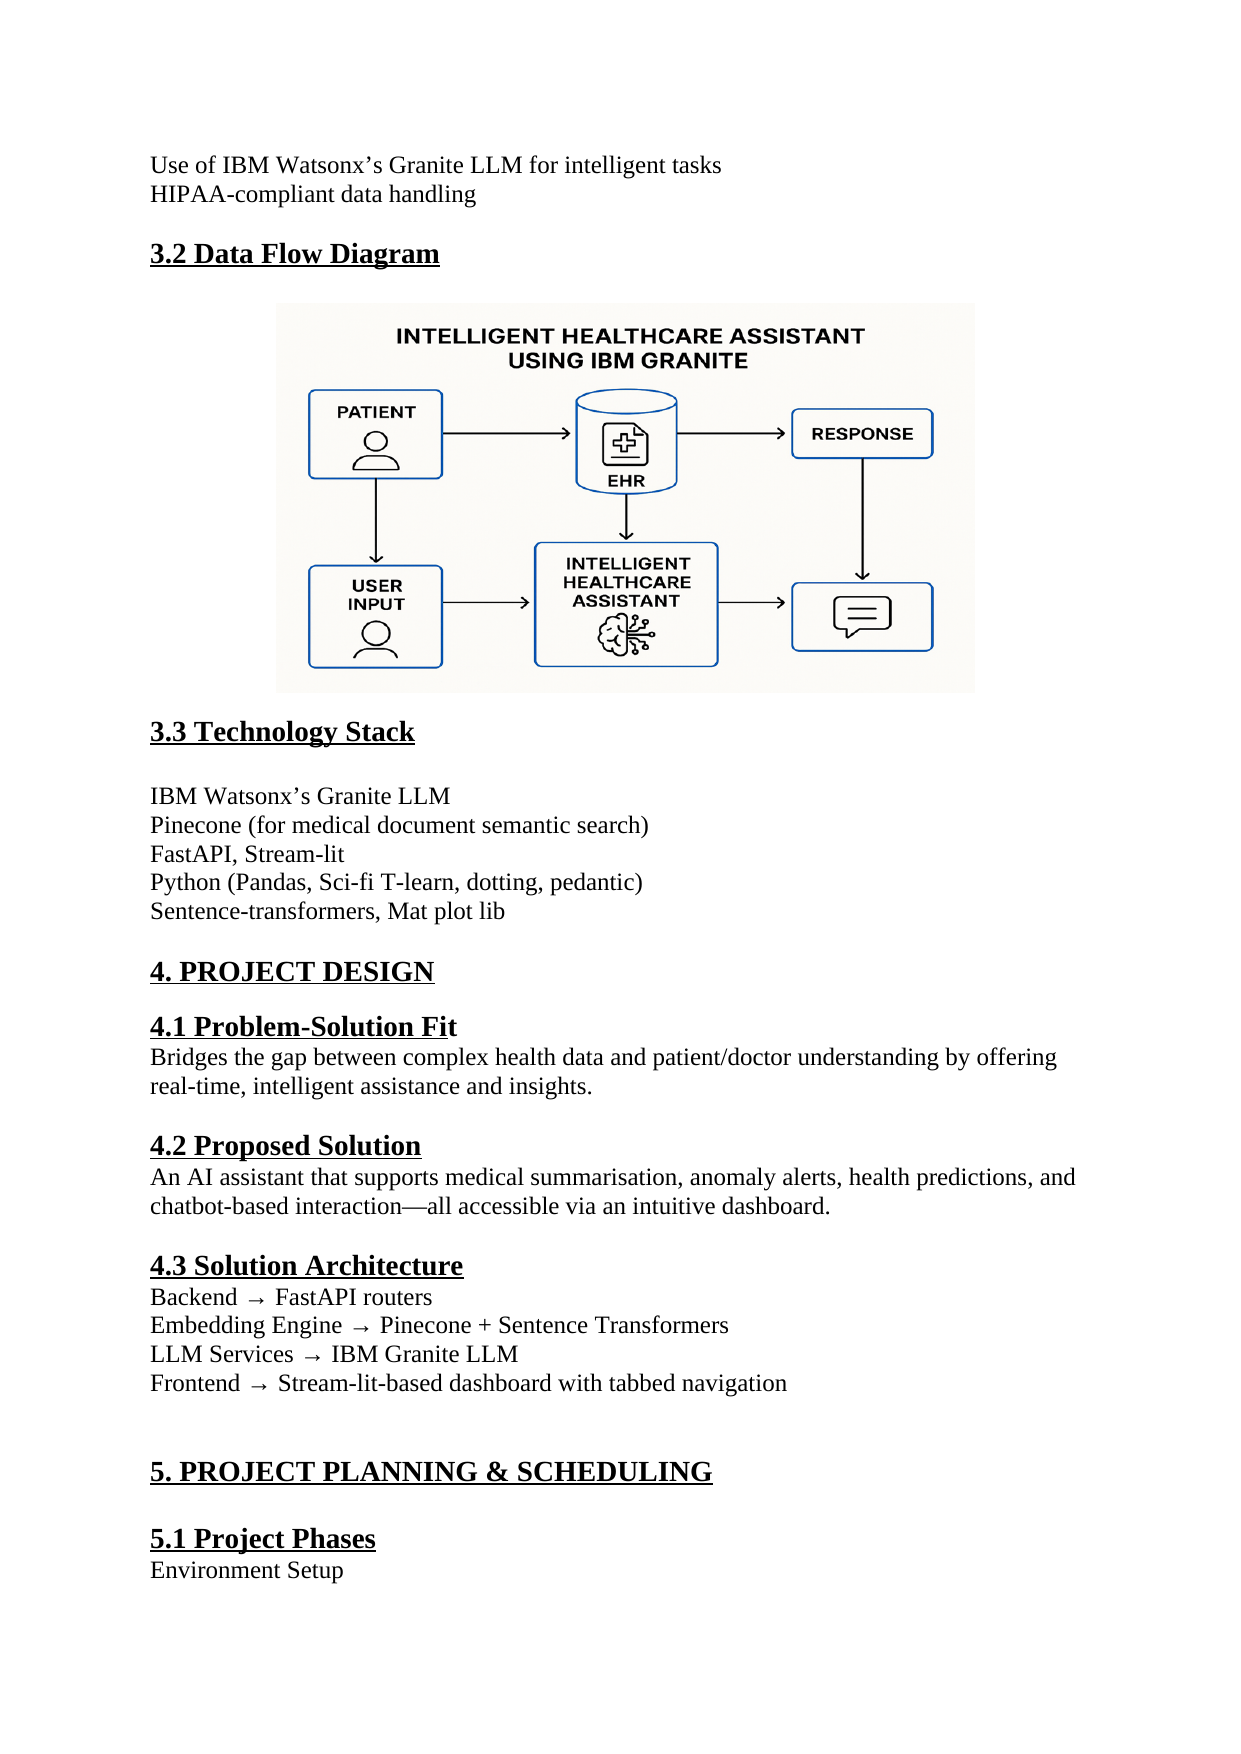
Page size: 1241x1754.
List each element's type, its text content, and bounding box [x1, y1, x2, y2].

text 4.3 Solution Architecture [150, 1248, 1090, 1282]
text Use of IBM Watsonx’s Granite LLM for intelligent tasks [150, 150, 1090, 179]
text 3.3 Technology Stack [150, 714, 1090, 748]
text LLM Services → IBM Granite LLM [150, 1339, 1090, 1368]
text HIPAA-compliant data handling [150, 179, 1090, 207]
text Environment Setup [150, 1555, 1090, 1584]
text An AI assistant that supports medical summarisation, anomaly alerts, health predictions, and chatbot-based interaction—all accessible via an intuitive dashboard. [150, 1162, 1090, 1219]
text 5.1 Project Phases [150, 1521, 1090, 1555]
text Frontend → Stream-lit-based dashboard with tabbed navigation [150, 1368, 1090, 1397]
text 3.2 Data Flow Diagram [150, 236, 1090, 270]
text Sentence-transformers, Mat plot lib [150, 896, 1090, 925]
text 4.2 Proposed Solution [150, 1128, 1090, 1162]
text FastAPI, Stream-lit [150, 839, 1090, 867]
text Python (Pandas, Sci-fi T-learn, dotting, pedantic) [150, 867, 1090, 896]
text Embedding Engine → Pinecone + Sentence Transformers [150, 1311, 1090, 1339]
text Bridges the gap between complex health data and patient/doctor understanding by offering real-time, intelligent assistance and insights. [150, 1042, 1090, 1100]
text Backend → FastAPI routers [150, 1282, 1090, 1311]
text 4. PROJECT DESIGN [150, 954, 1090, 987]
text 4.1 Problem-Solution Fit [150, 1009, 1090, 1042]
text Pinecone (for medical document semantic search) [150, 810, 1090, 839]
text 5. PROJECT PLANNING & SCHEDULING [150, 1454, 1090, 1488]
picture [276, 303, 975, 693]
text IBM Watsonx’s Granite LLM [150, 781, 1090, 810]
